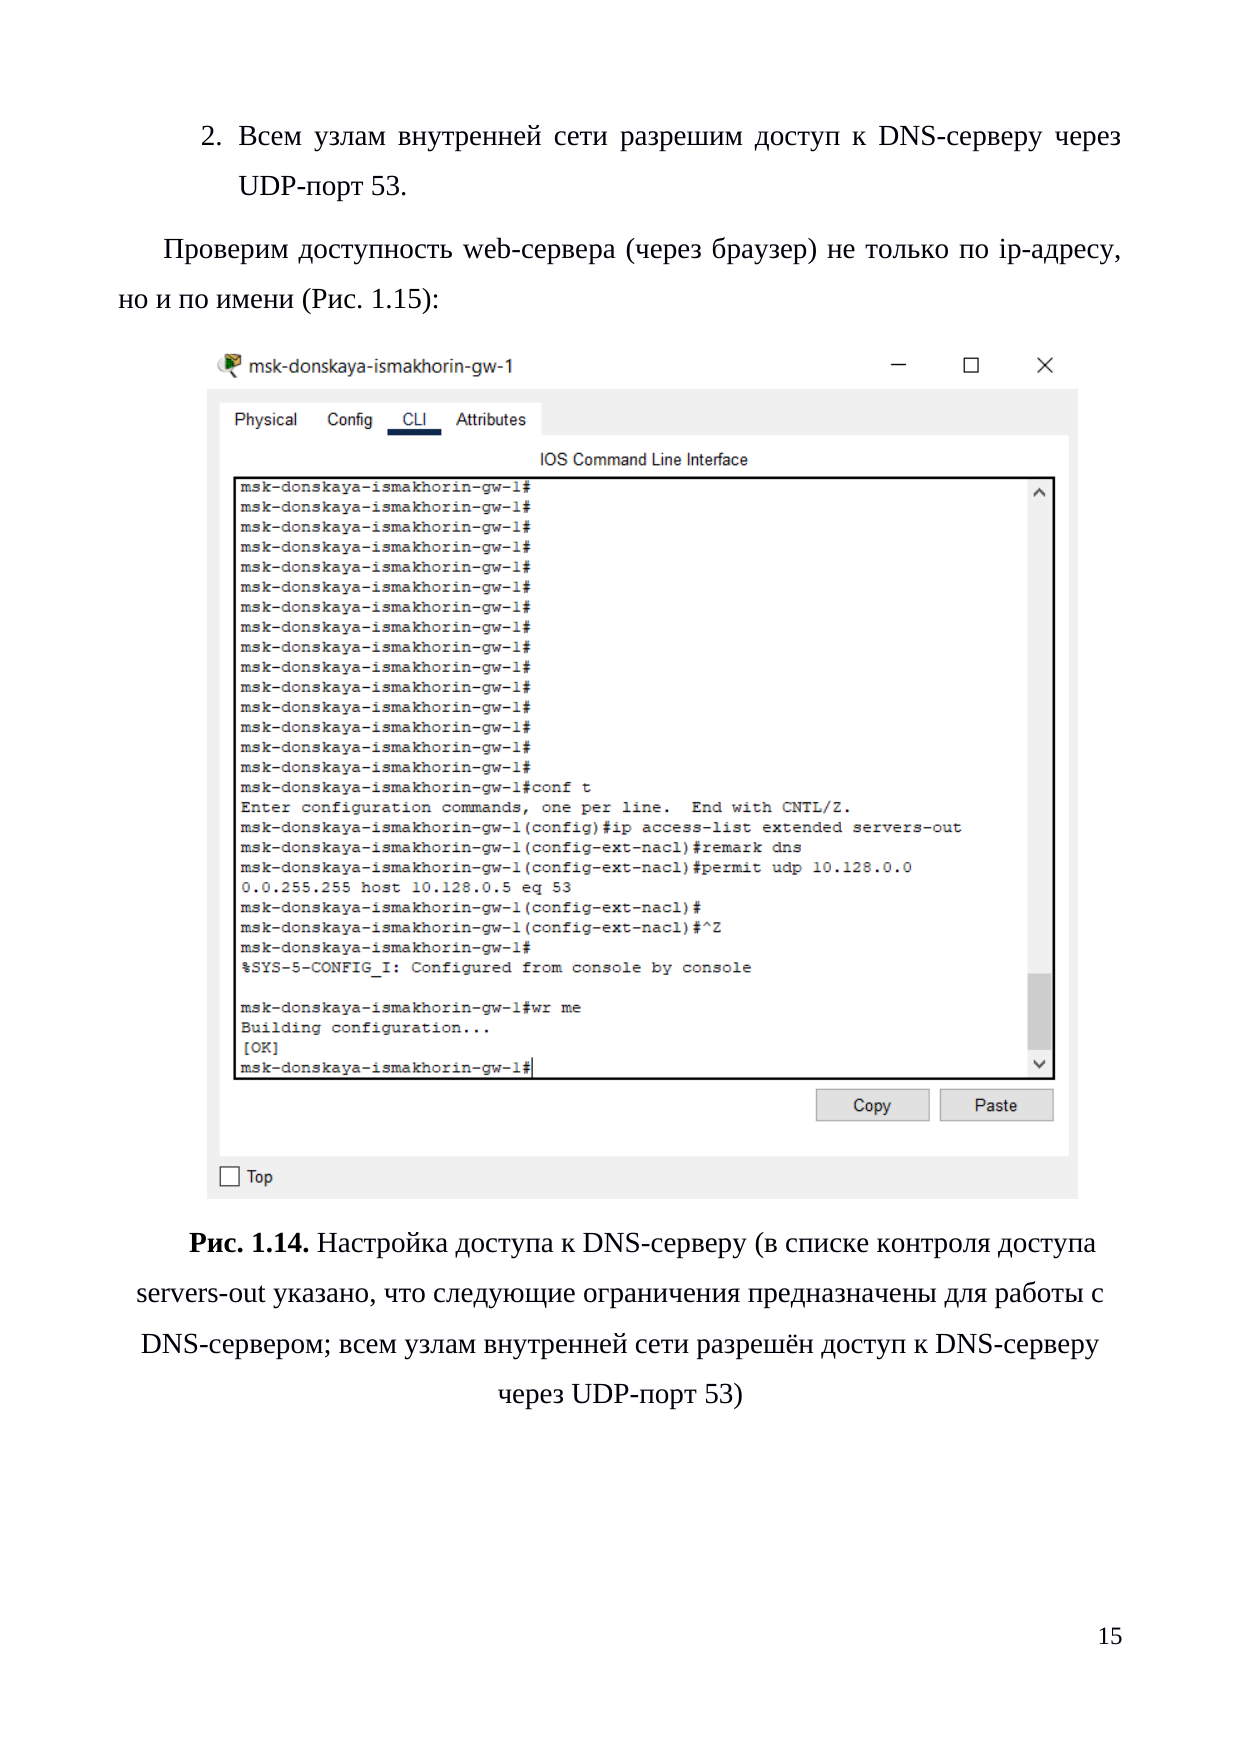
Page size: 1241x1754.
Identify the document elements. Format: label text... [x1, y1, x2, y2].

text Проверим доступность web-сервера (через браузер) не только по ip-адресу, но и по имени (Рис. 1.15): [118, 231, 1122, 315]
list Всем узлам внутренней сети разрешим доступ к DNS-серверу через UDP-порт 53. [201, 118, 1122, 202]
text Рис. 1.14. Настройка доступа к DNS-серверу (в списке контроля доступа servers-out указано, что следующие ограничения предназначены для работы с DNS-сервером; всем узлам внутренней сети разрешён доступ к DNS-серверу через UDP-порт 53) [118, 1225, 1122, 1409]
picture [207, 344, 1079, 1199]
